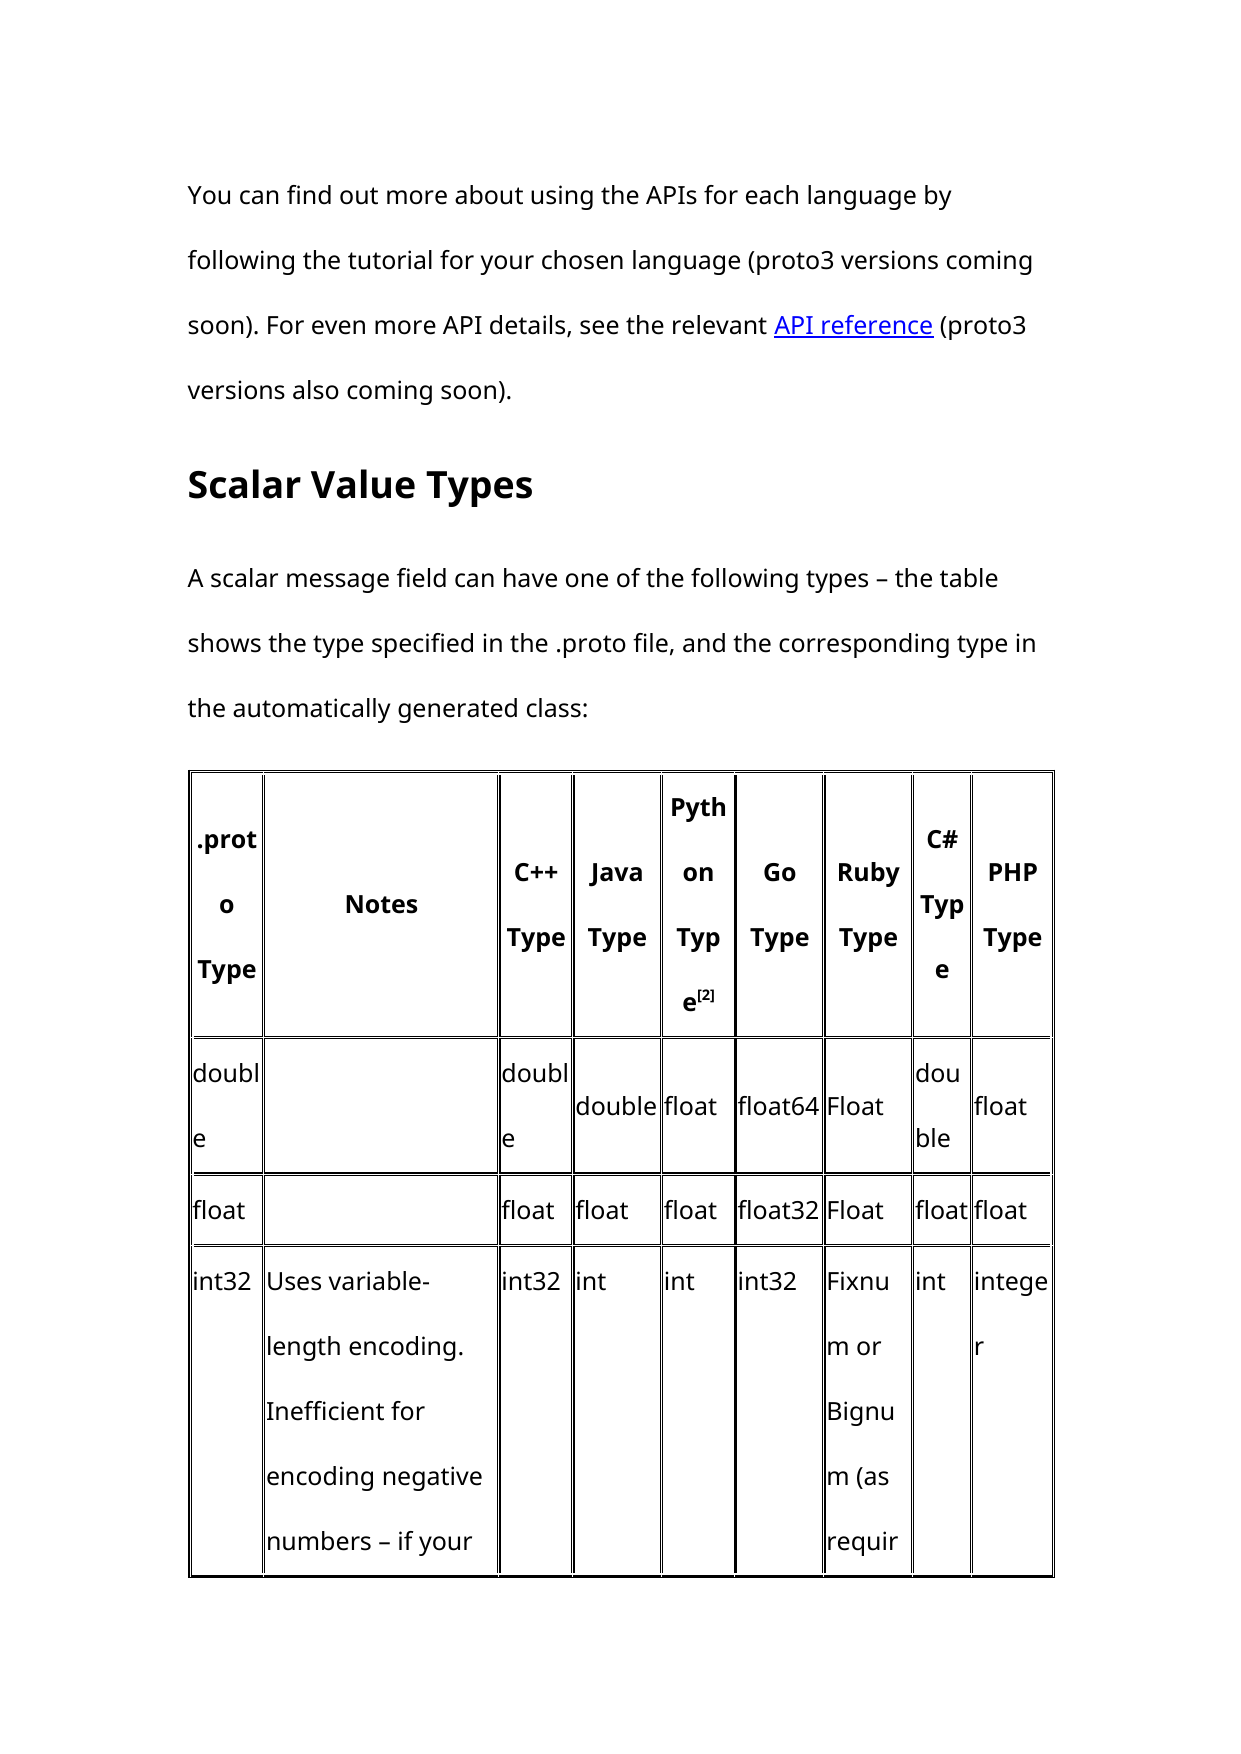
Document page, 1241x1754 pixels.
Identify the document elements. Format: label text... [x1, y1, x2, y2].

table_cell integer [971, 1244, 1052, 1575]
table_cell float [663, 1039, 734, 1172]
table_cell [265, 1039, 497, 1172]
table_header Ruby Type [824, 773, 912, 1036]
table_cell double [501, 1039, 571, 1172]
table_cell float [575, 1176, 660, 1243]
table_cell int32 [192, 1244, 263, 1575]
table_cell int [913, 1247, 971, 1575]
table_header Notes [264, 771, 499, 1036]
table_header Java Type [573, 773, 661, 1036]
table_cell Float [826, 1039, 911, 1172]
table_header .proto Type [192, 773, 263, 1036]
table_cell double [575, 1039, 660, 1172]
table_header C++ Type [499, 771, 573, 1036]
table_header C# Type [913, 773, 971, 1036]
table_cell float64 [737, 1039, 822, 1172]
table_cell float [973, 1172, 1052, 1243]
table_cell double [914, 1039, 970, 1172]
table_cell Uses variable-length encoding. Inefficient for encoding negative numbers – if your field is likely to have negative values, use sint32 instead. [264, 1244, 499, 1575]
table_cell double [190, 1036, 263, 1172]
table_cell float [914, 1176, 970, 1243]
table_cell int [573, 1247, 661, 1575]
table_cell float [971, 1036, 1053, 1172]
table_cell float32 [737, 1176, 822, 1243]
table_header PHP Type [971, 773, 1052, 1036]
text Scalar Value Types [187, 451, 1053, 516]
table_cell [265, 1176, 497, 1243]
table_cell float [663, 1176, 734, 1243]
table_cell int [661, 1247, 735, 1575]
table_header Go Type [735, 771, 824, 1036]
table_cell int32 [499, 1244, 573, 1575]
table_cell float [501, 1176, 571, 1243]
table_cell int32 [735, 1244, 824, 1575]
table_cell Fixnum or Bignum (as required) [824, 1247, 912, 1575]
text A scalar message field can have one of the following types – the table shows the type specified in the .proto file, and the corresponding type in the automatically generated class: [187, 545, 1053, 740]
table_cell Float [826, 1176, 911, 1243]
table_cell float [192, 1172, 262, 1243]
table_header Python Type[2] [661, 771, 735, 1036]
